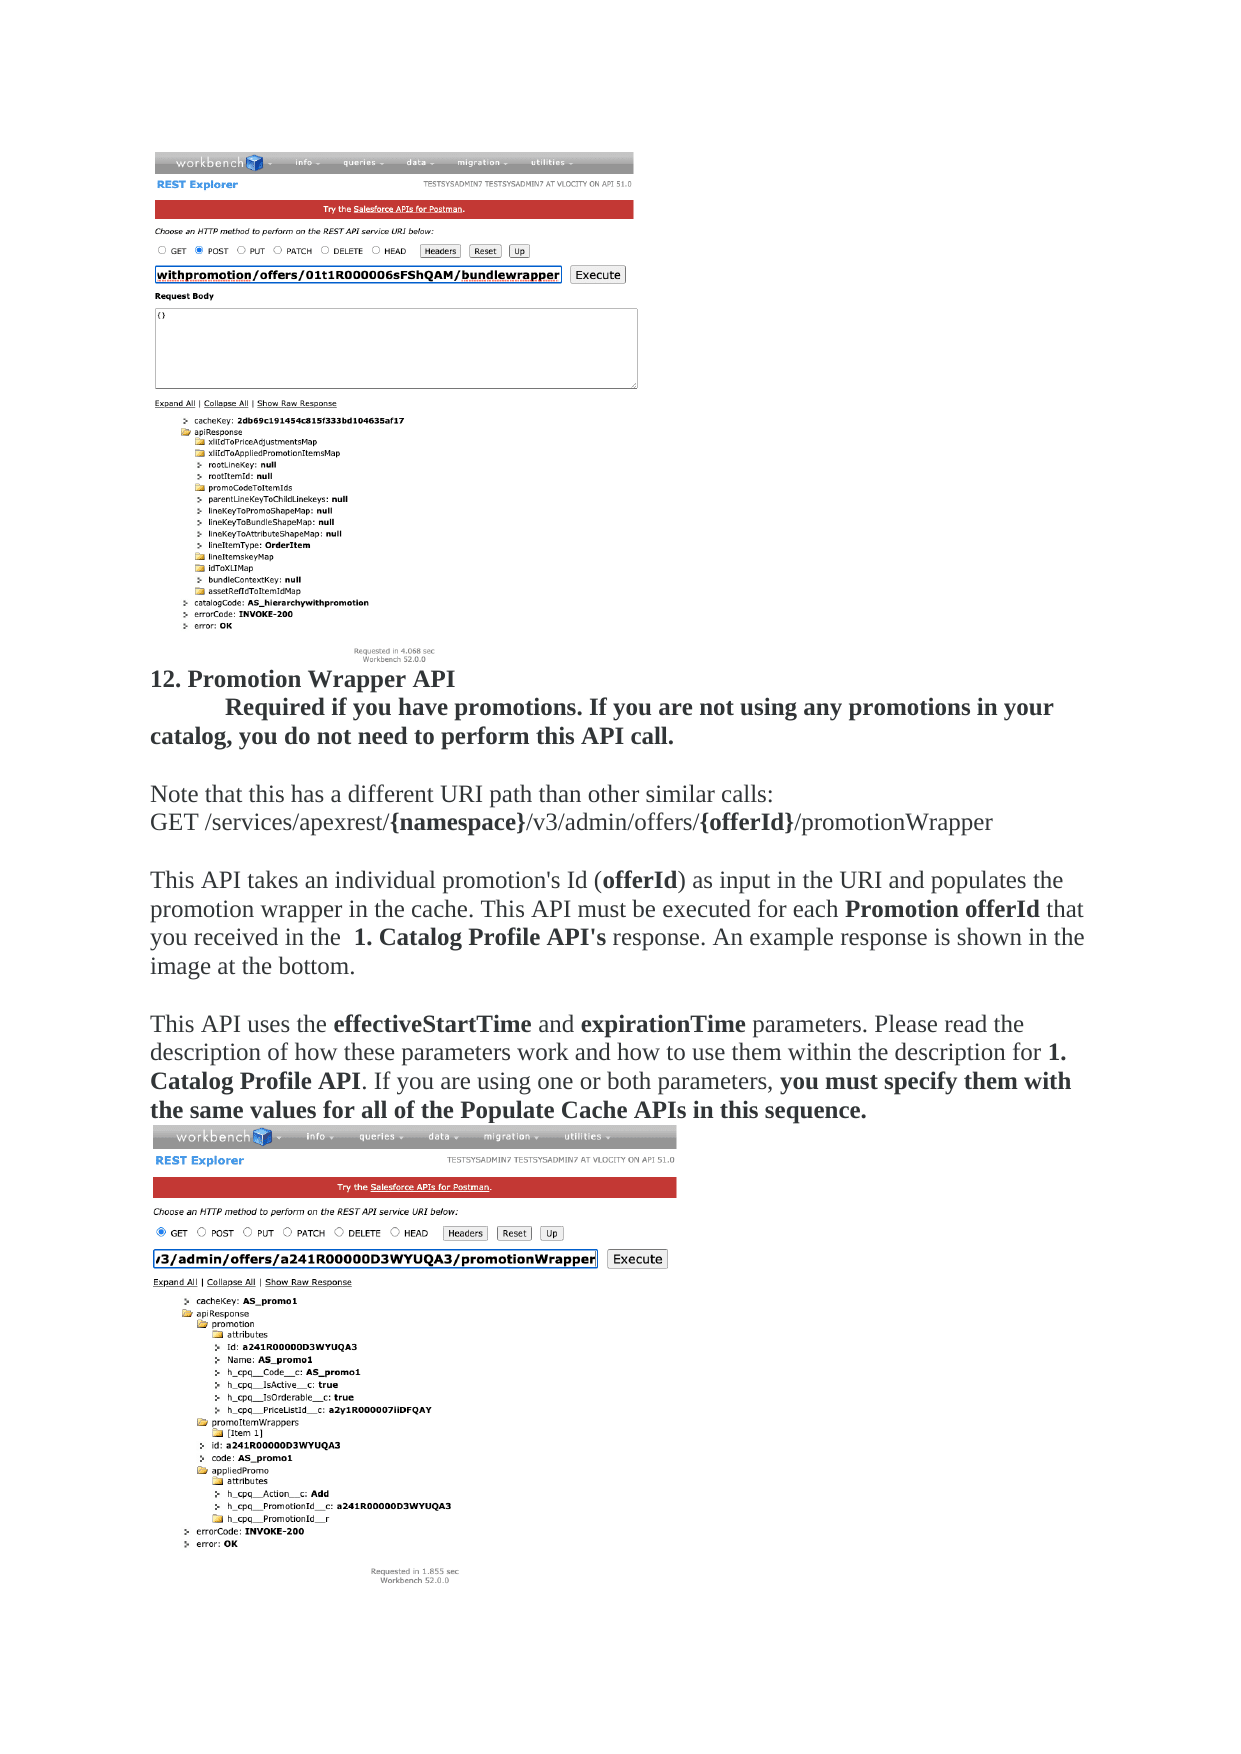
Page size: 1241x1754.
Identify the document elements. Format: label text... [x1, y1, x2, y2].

picture [150, 150, 639, 664]
text Note that this has a different URI path than other similar calls: GET /services/apexrest/{namespace}/v3/admin/offers/{offerId}/promotionWrapper This API takes an individual promotion's Id (offerId) as input in the URI and populates the promotion wrapper in the cache. This API must be executed for each Promotion offerId that you received in the 1. Catalog Profile API's response. An example response is shown in the image at the bottom. [150, 779, 1090, 980]
text 12. Promotion Wrapper API [150, 664, 1090, 692]
text Required if you have promotions. If you are not using any promotions in your catalog, you do not need to perform this API call. [150, 692, 1090, 750]
picture [150, 1123, 680, 1601]
text This API uses the effectiveStartTime and expirationTime parameters. Please read the description of how these parameters work and how to use them within the description for 1. Catalog Profile API. If you are using one or both parameters, you must specify them with the same values for all of the Populate Cache APIs in this sequence. [150, 1009, 1090, 1124]
